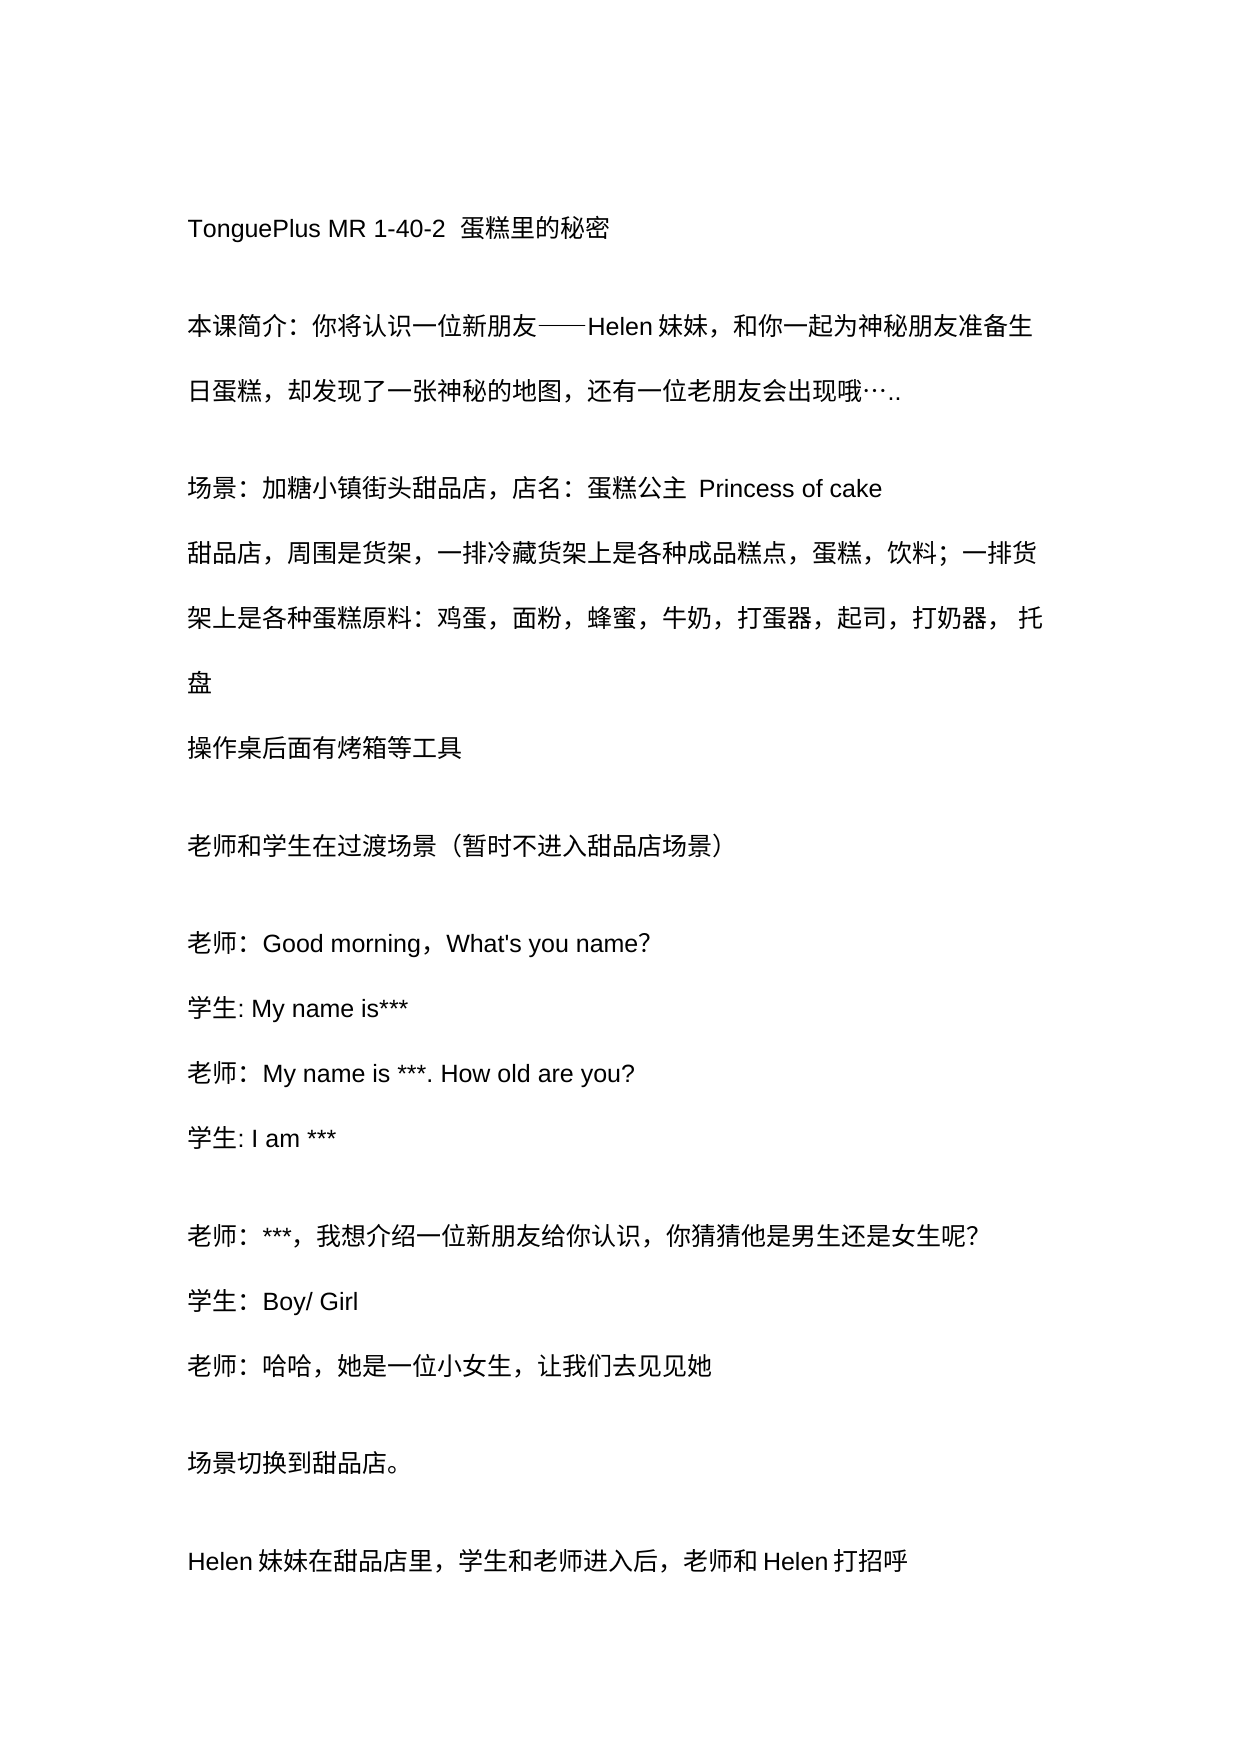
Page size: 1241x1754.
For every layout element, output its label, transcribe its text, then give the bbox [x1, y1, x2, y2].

text 场景切换到甜品店。 [187, 1429, 1053, 1494]
text TonguePlus MR 1-40-2 蛋糕里的秘密 [187, 194, 1053, 259]
text 甜品店，周围是货架，一排冷藏货架上是各种成品糕点，蛋糕，饮料；一排货架上是各种蛋糕原料：鸡蛋，面粉，蜂蜜，牛奶，打蛋器，起司，打奶器， 托盘 [187, 519, 1053, 714]
text 老师：哈哈，她是一位小女生，让我们去见见她 [187, 1332, 1053, 1397]
text 老师：***，我想介绍一位新朋友给你认识，你猜猜他是男生还是女生呢？ [187, 1169, 1053, 1267]
text 老师：My name is ***. How old are you? [187, 1039, 1053, 1104]
text 操作桌后面有烤箱等工具 [187, 714, 1053, 779]
text 学生：Boy/ Girl [187, 1267, 1053, 1332]
text 学生: My name is*** [187, 974, 1053, 1039]
text Helen妹妹在甜品店里，学生和老师进入后，老师和Helen打招呼 [187, 1527, 1053, 1592]
text 场景：加糖小镇街头甜品店，店名：蛋糕公主 Princess of cake [187, 454, 1053, 519]
text 老师：Good morning，What's you name？ [187, 909, 1053, 974]
text 老师和学生在过渡场景（暂时不进入甜品店场景） [187, 812, 1053, 877]
text 本课简介：你将认识一位新朋友——Helen妹妹，和你一起为神秘朋友准备生日蛋糕，却发现了一张神秘的地图，还有一位老朋友会出现哦….. [187, 292, 1053, 422]
text 学生: I am *** [187, 1104, 1053, 1169]
